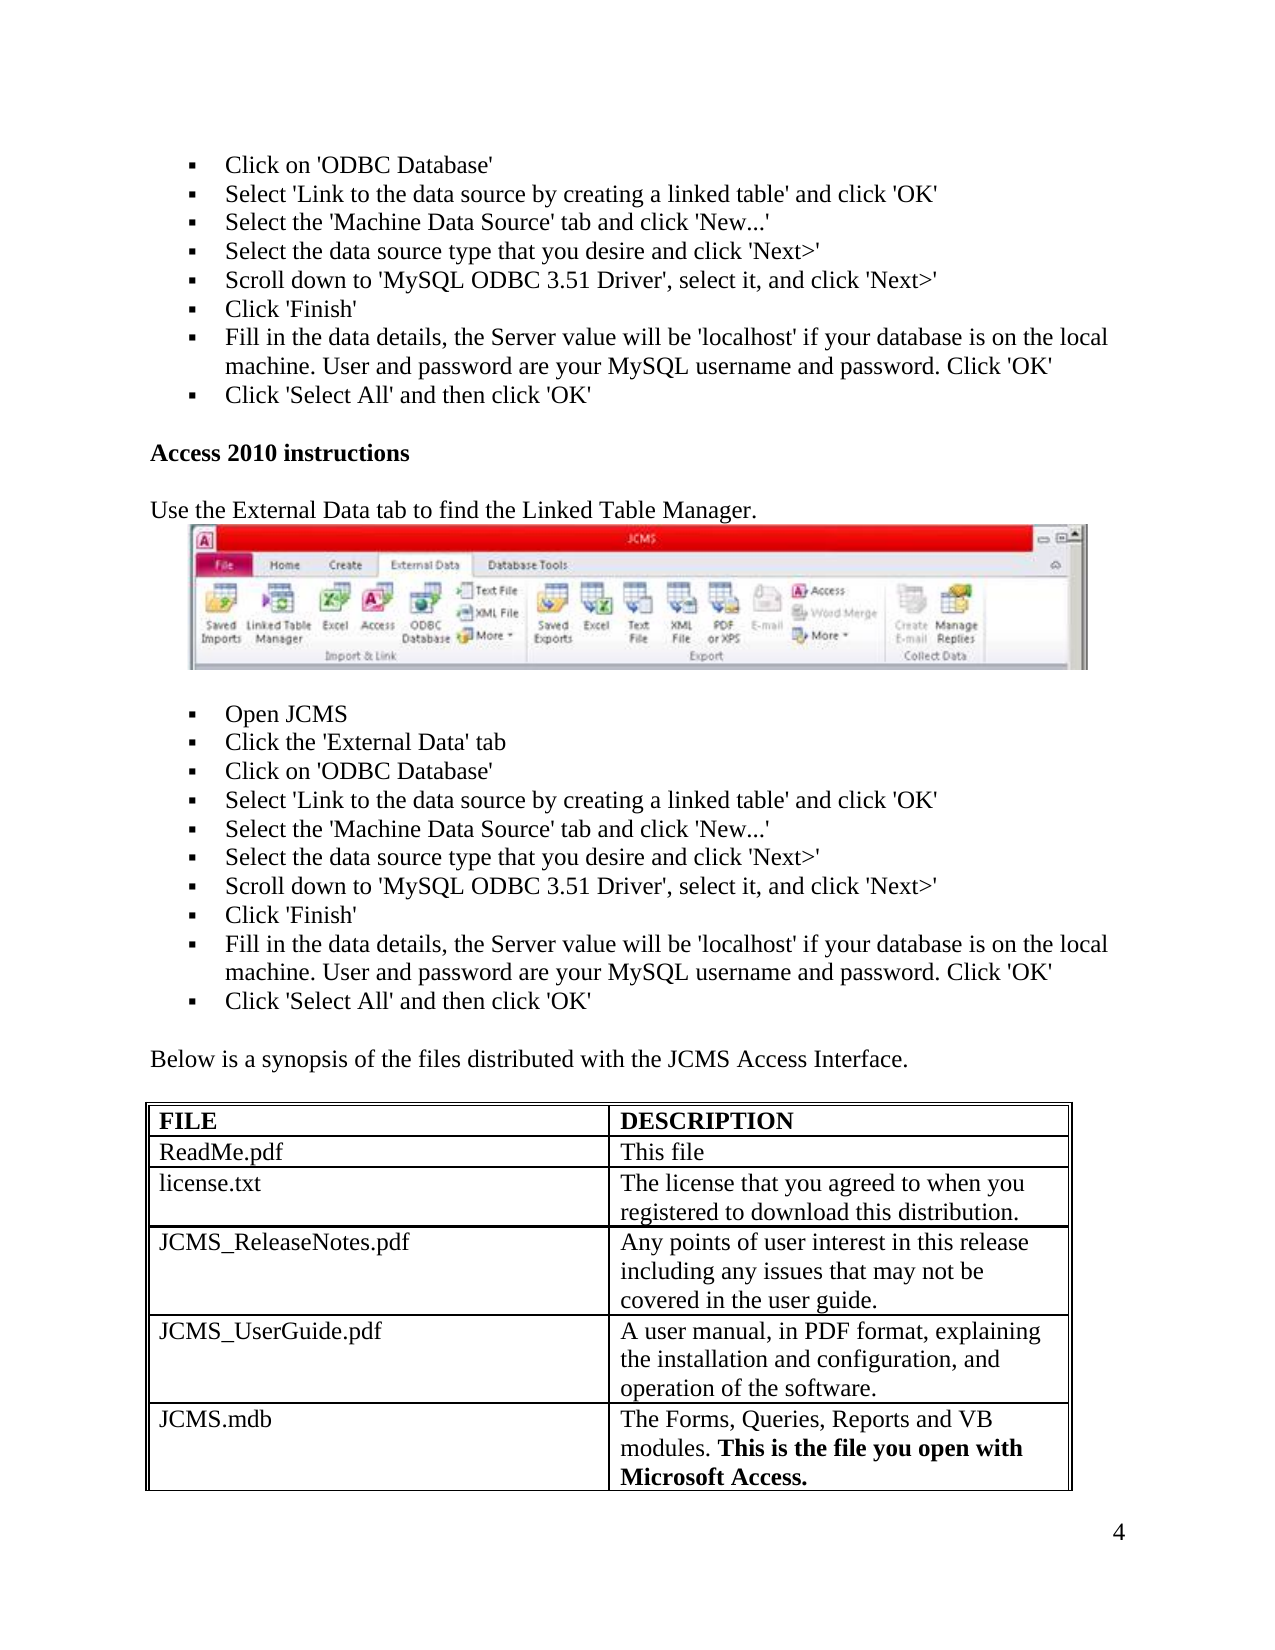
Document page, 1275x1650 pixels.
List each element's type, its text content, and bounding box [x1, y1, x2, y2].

table_cell This file [610, 1137, 1068, 1166]
table_header File [150, 1106, 608, 1135]
list Scroll down to 'MySQL ODBC 3.51 Driver', select it, and click 'Next>' [187, 871, 1125, 900]
list Click the 'External Data' tab [187, 727, 1125, 756]
list Fill in the data details, the Server value will be 'localhost' if your database is on the local machine. User and password are your MySQL username and password. Click 'OK' [187, 929, 1125, 986]
text Below is a synopsis of the files distributed with the JCMS Access Interface. [150, 1044, 1125, 1073]
list Click on 'ODBC Database' [187, 756, 1125, 785]
table_cell license.txt [150, 1168, 608, 1225]
list Select the 'Machine Data Source' tab and click 'New...' [187, 814, 1125, 842]
list Click 'Select All' and then click 'OK' [187, 986, 1125, 1015]
table_cell Any points of user interest in this release including any issues that may not be covered in the user guide. [610, 1228, 1068, 1314]
table_cell JCMS_ReleaseNotes.pdf [150, 1228, 608, 1314]
table_cell The license that you agreed to when you registered to download this distribution. [610, 1168, 1068, 1225]
picture [187, 524, 1088, 670]
table_cell JCMS_UserGuide.pdf [150, 1316, 608, 1402]
table_cell ReadMe.pdf [150, 1137, 608, 1166]
list Open JCMS [187, 699, 1125, 727]
list Select the 'Machine Data Source' tab and click 'New...' [187, 207, 1125, 236]
list Click 'Finish' [187, 294, 1125, 322]
list Click 'Select All' and then click 'OK' [187, 380, 1125, 409]
list Select the data source type that you desire and click 'Next>' [187, 842, 1125, 871]
list Select the data source type that you desire and click 'Next>' [187, 236, 1125, 265]
table_cell The Forms, Queries, Reports and VB modules. This is the file you open with Microsoft Access. [610, 1404, 1068, 1490]
list Click 'Finish' [187, 900, 1125, 929]
table_header Description [610, 1106, 1068, 1135]
list Select 'Link to the data source by creating a linked table' and click 'OK' [187, 785, 1125, 814]
table_cell A user manual, in PDF format, explaining the installation and configuration, and operation of the software. [610, 1316, 1068, 1402]
list Fill in the data details, the Server value will be 'localhost' if your database is on the local machine. User and password are your MySQL username and password. Click 'OK' [187, 322, 1125, 380]
list Scroll down to 'MySQL ODBC 3.51 Driver', select it, and click 'Next>' [187, 265, 1125, 294]
text Access 2010 instructions [150, 438, 1125, 467]
text Use the External Data tab to find the Linked Table Manager. [150, 495, 1125, 524]
table_cell JCMS.mdb [150, 1404, 608, 1490]
list Click on 'ODBC Database' [187, 150, 1125, 179]
list Select 'Link to the data source by creating a linked table' and click 'OK' [187, 179, 1125, 207]
